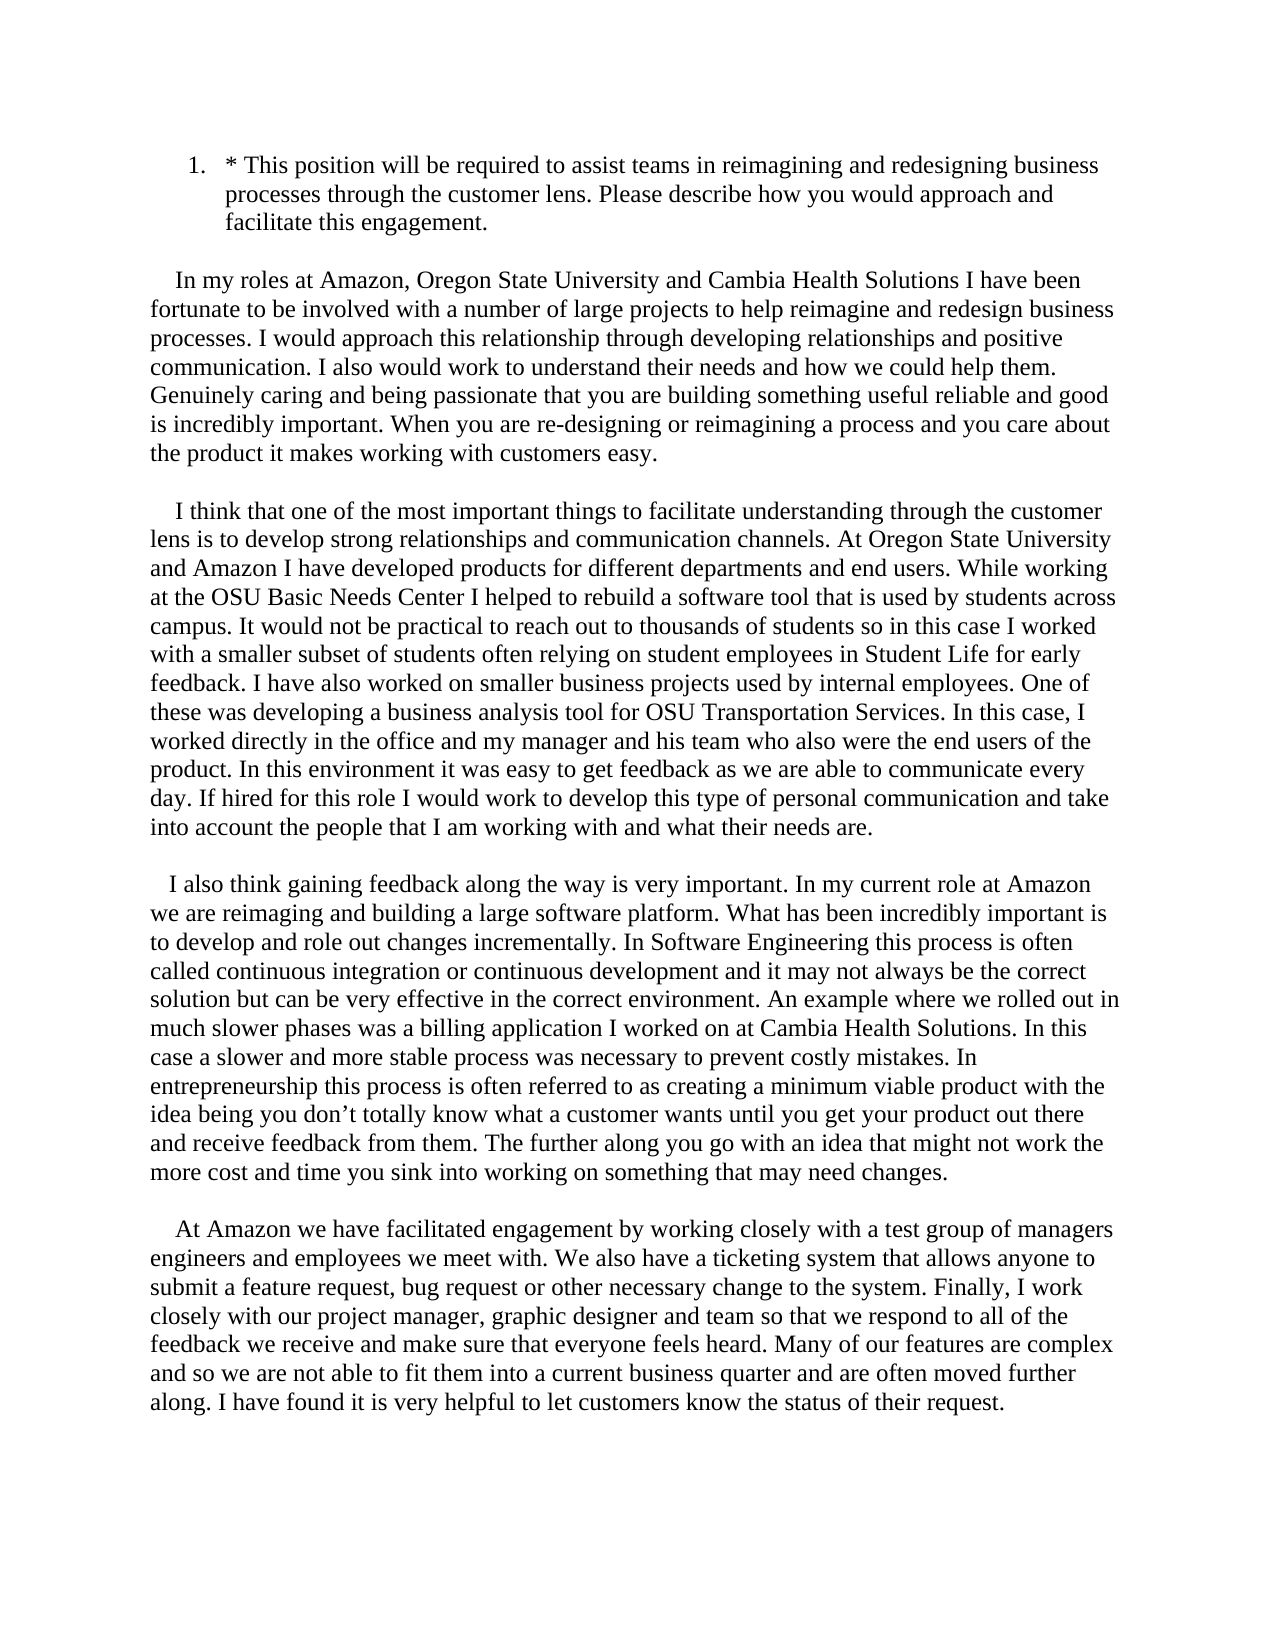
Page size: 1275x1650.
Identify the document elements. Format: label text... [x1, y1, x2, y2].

text I also think gaining feedback along the way is very important. In my current role at Amazon we are reimaging and building a large software platform. What has been incredibly important is to develop and role out changes incrementally. In Software Engineering this process is often called continuous integration or continuous development and it may not always be the correct solution but can be very effective in the correct environment. An example where we rolled out in much slower phases was a billing application I worked on at Cambia Health Solutions. In this case a slower and more stable process was necessary to prevent costly mistakes. In entrepreneurship this process is often referred to as creating a minimum viable product with the idea being you don’t totally know what a customer wants until you get your product out there and receive feedback from them. The further along you go with an idea that might not work the more cost and time you sink into working on something that may need changes. [150, 869, 1125, 1186]
text I think that one of the most important things to facilitate understanding through the customer lens is to develop strong relationships and communication channels. At Oregon State University and Amazon I have developed products for different departments and end users. While working at the OSU Basic Needs Center I helped to rebuild a software tool that is used by students across campus. It would not be practical to reach out to thousands of students so in this case I worked with a smaller subset of students often relying on student employees in Student Life for early feedback. I have also worked on smaller business projects used by internal employees. One of these was developing a business analysis tool for OSU Transportation Services. In this case, I worked directly in the office and my manager and his team who also were the end users of the product. In this environment it was easy to get feedback as we are able to communicate every day. If hired for this role I would work to develop this type of personal communication and take into account the people that I am working with and what their needs are. [150, 496, 1125, 841]
list * This position will be required to assist teams in reimagining and redesigning business processes through the customer lens. Please describe how you would approach and facilitate this engagement. [187, 150, 1125, 236]
text At Amazon we have facilitated engagement by working closely with a test group of managers engineers and employees we meet with. We also have a ticketing system that allows anyone to submit a feature request, bug request or other necessary change to the system. Finally, I work closely with our project manager, graphic designer and team so that we respond to all of the feedback we receive and make sure that everyone feels heard. Many of our features are complex and so we are not able to fit them into a current business quarter and are often moved further along. I have found it is very helpful to let customers know the status of their request. [150, 1214, 1125, 1416]
text In my roles at Amazon, Oregon State University and Cambia Health Solutions I have been fortunate to be involved with a number of large projects to help reimagine and redesign business processes. I would approach this relationship through developing relationships and positive communication. I also would work to understand their needs and how we could help them. Genuinely caring and being passionate that you are building something useful reliable and good is incredibly important. When you are re-designing or reimagining a process and you care about the product it makes working with customers easy. [150, 265, 1125, 467]
